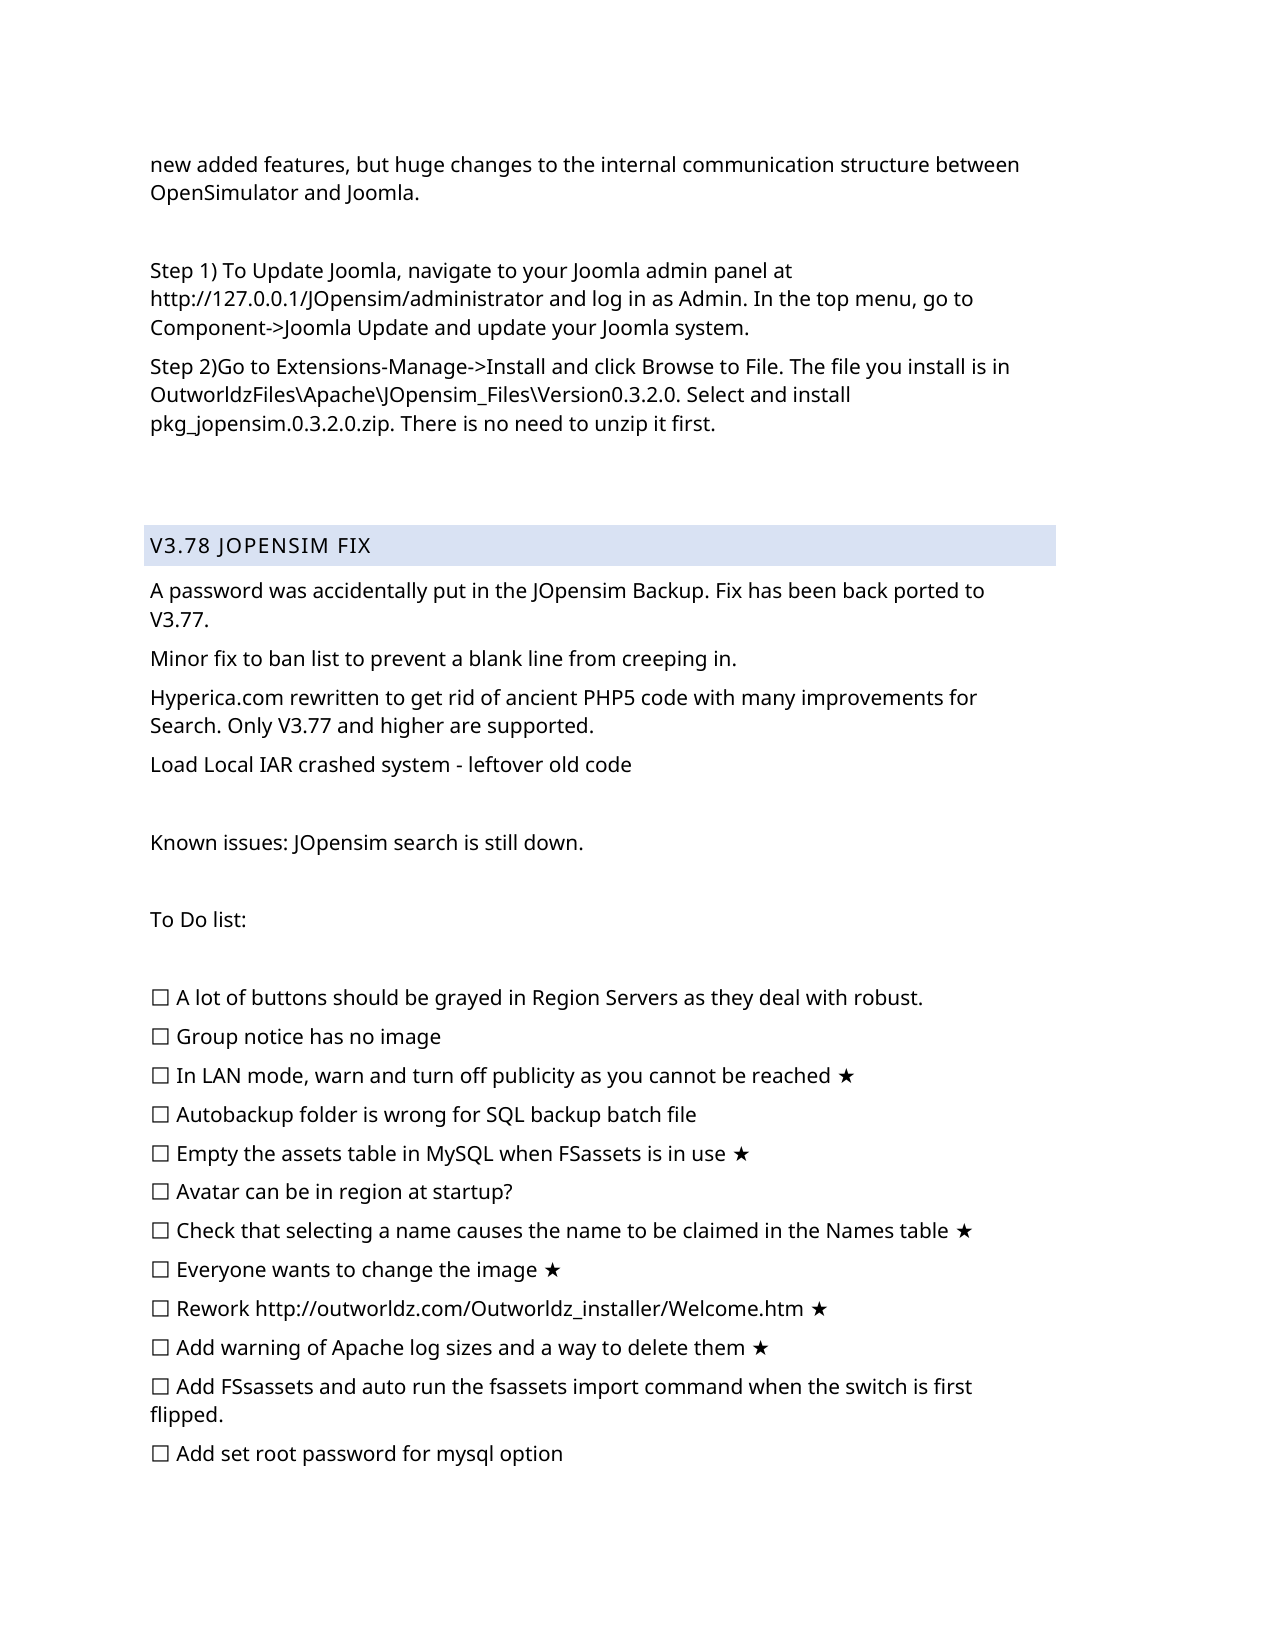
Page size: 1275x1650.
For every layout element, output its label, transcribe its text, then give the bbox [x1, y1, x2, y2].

text To Do list: [150, 906, 1050, 934]
text ⬜ Group notice has no image [150, 1022, 1050, 1051]
text Step 2)Go to Extensions-Manage->Install and click Browse to File. The file you install is in OutworldzFiles\Apache\JOpensim_Files\Version0.3.2.0. Select and install pkg_jopensim.0.3.2.0.zip. There is no need to unzip it first. [150, 352, 1050, 437]
text ⬜ A lot of buttons should be grayed in Region Servers as they deal with robust. [150, 983, 1050, 1012]
text A password was accidentally put in the JOpensim Backup. Fix has been back ported to V3.77. [150, 577, 1050, 633]
text Minor fix to ban list to prevent a blank line from creeping in. [150, 644, 1050, 672]
text Step 1) To Update Joomla, navigate to your Joomla admin panel at http://127.0.0.1/JOpensim/administrator and log in as Admin. In the top menu, go to Component->Joomla Update and update your Joomla system. [150, 256, 1050, 341]
text ⬜ Check that selecting a name causes the name to be claimed in the Names table ★ [150, 1216, 1050, 1245]
text ⬜ Add set root password for mysql option [150, 1439, 1050, 1467]
text ⬜ Empty the assets table in MySQL when FSassets is in use ★ [150, 1139, 1050, 1167]
text ⬜ Everyone wants to change the image ★ [150, 1255, 1050, 1284]
text ⬜ Rework http://outworldz.com/Outworldz_installer/Welcome.htm ★ [150, 1294, 1050, 1322]
text ⬜ In LAN mode, warn and turn off publicity as you cannot be reached ★ [150, 1061, 1050, 1089]
text ⬜ Autobackup folder is wrong for SQL backup batch file [150, 1100, 1050, 1128]
text Hyperica.com rewritten to get rid of ancient PHP5 code with many improvements for Search. Only V3.77 and higher are supported. [150, 683, 1050, 740]
text ⬜ Add FSsassets and auto run the fsassets import command when the switch is first flipped. [150, 1372, 1050, 1429]
subtitle V3.78 JOpensim fix [150, 532, 1050, 560]
text Load Local IAR crashed system - leftover old code [150, 750, 1050, 778]
text Known issues: JOpensim search is still down. [150, 828, 1050, 856]
text ⬜ Avatar can be in region at startup? [150, 1177, 1050, 1206]
text ⬜ Add warning of Apache log sizes and a way to delete them ★ [150, 1333, 1050, 1361]
